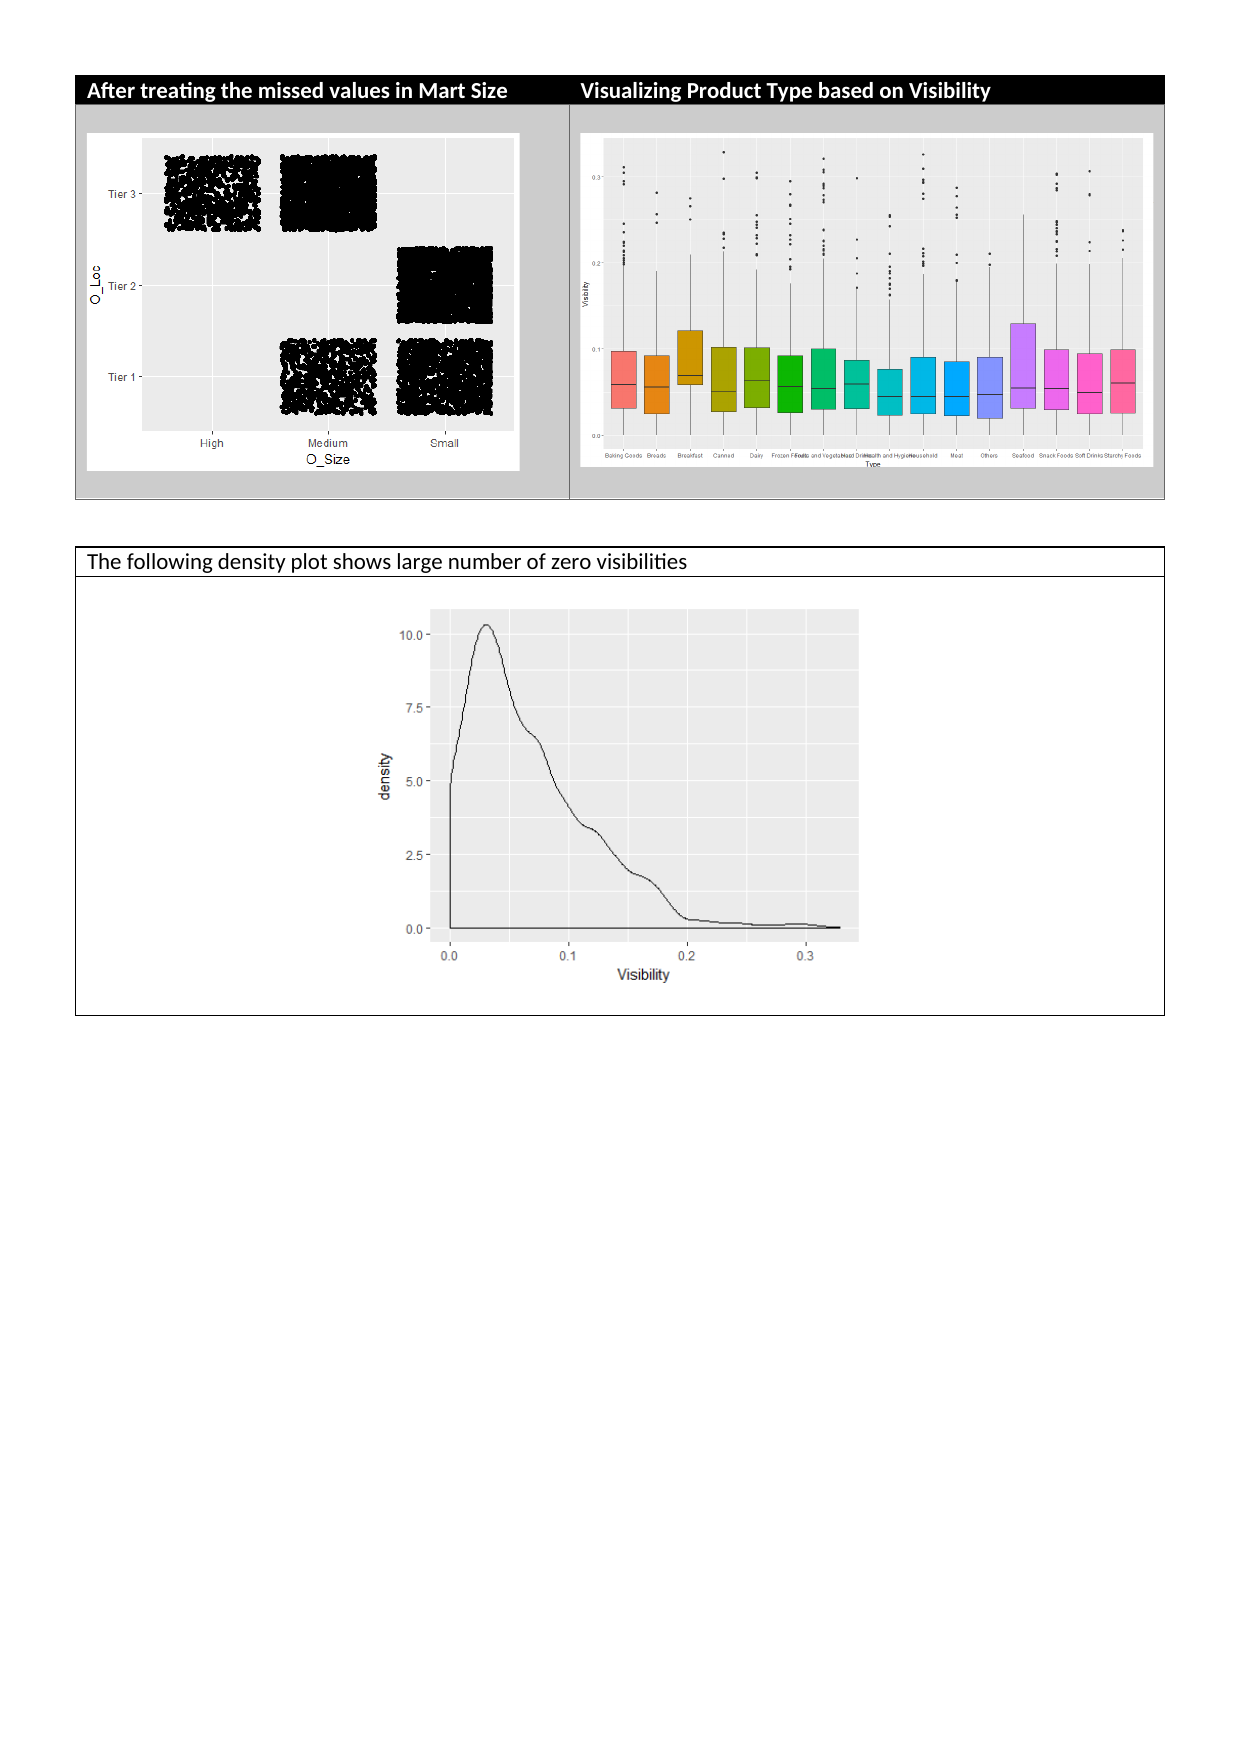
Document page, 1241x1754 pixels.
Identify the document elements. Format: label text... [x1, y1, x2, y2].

table_cell [570, 105, 1164, 498]
picture [580, 133, 1154, 467]
table_header The following density plot shows large number of zero visibilities [76, 548, 1164, 576]
table_cell [76, 577, 1164, 1014]
table_cell [76, 105, 569, 498]
table_header After treating the missed values in Mart Size [76, 76, 569, 104]
picture [374, 604, 867, 987]
table_header Visualizing Product Type based on Visibility [570, 76, 1164, 104]
picture [86, 133, 520, 471]
